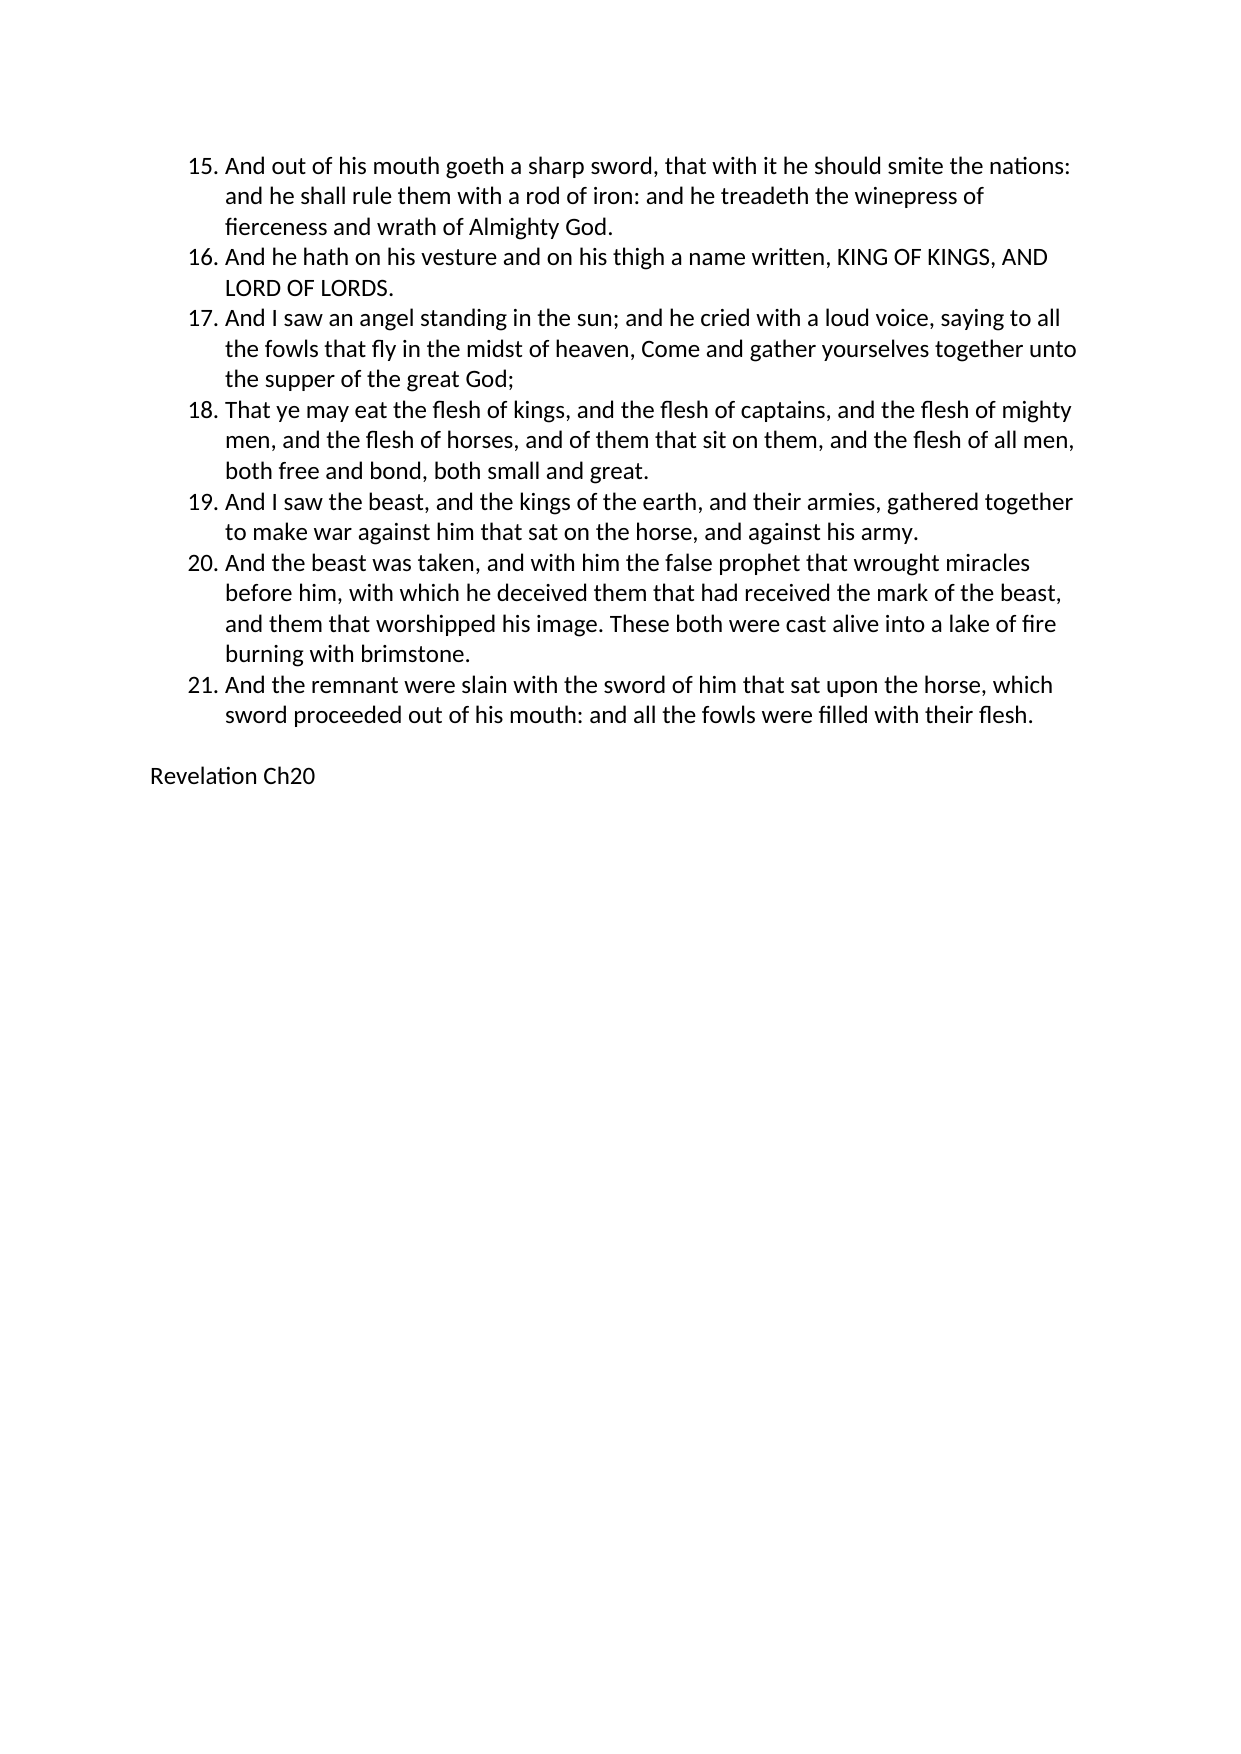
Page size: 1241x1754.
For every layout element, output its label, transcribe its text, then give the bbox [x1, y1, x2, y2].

list And the beast was taken, and with him the false prophet that wrought miracles before him, with which he deceived them that had received the mark of the beast, and them that worshipped his image. These both were cast alive into a lake of fire burning with brimstone. [187, 547, 1090, 669]
list That ye may eat the flesh of kings, and the flesh of captains, and the flesh of mighty men, and the flesh of horses, and of them that sit on them, and the flesh of all men, both free and bond, both small and great. [187, 394, 1090, 486]
text Revelation Ch20 [150, 760, 1090, 791]
list And I saw an angel standing in the sun; and he cried with a loud voice, saying to all the fowls that fly in the midst of heaven, Come and gather yourselves together unto the supper of the great God; [187, 303, 1090, 394]
list And the remnant were slain with the sword of him that sat upon the horse, which sword proceeded out of his mouth: and all the fowls were filled with their flesh. [187, 669, 1090, 730]
list And he hath on his vesture and on his thigh a name written, KING OF KINGS, AND LORD OF LORDS. [187, 242, 1090, 303]
list And out of his mouth goeth a sharp sword, that with it he should smite the nations: and he shall rule them with a rod of iron: and he treadeth the winepress of fierceness and wrath of Almighty God. [187, 150, 1090, 242]
list And I saw the beast, and the kings of the earth, and their armies, gathered together to make war against him that sat on the horse, and against his army. [187, 486, 1090, 547]
